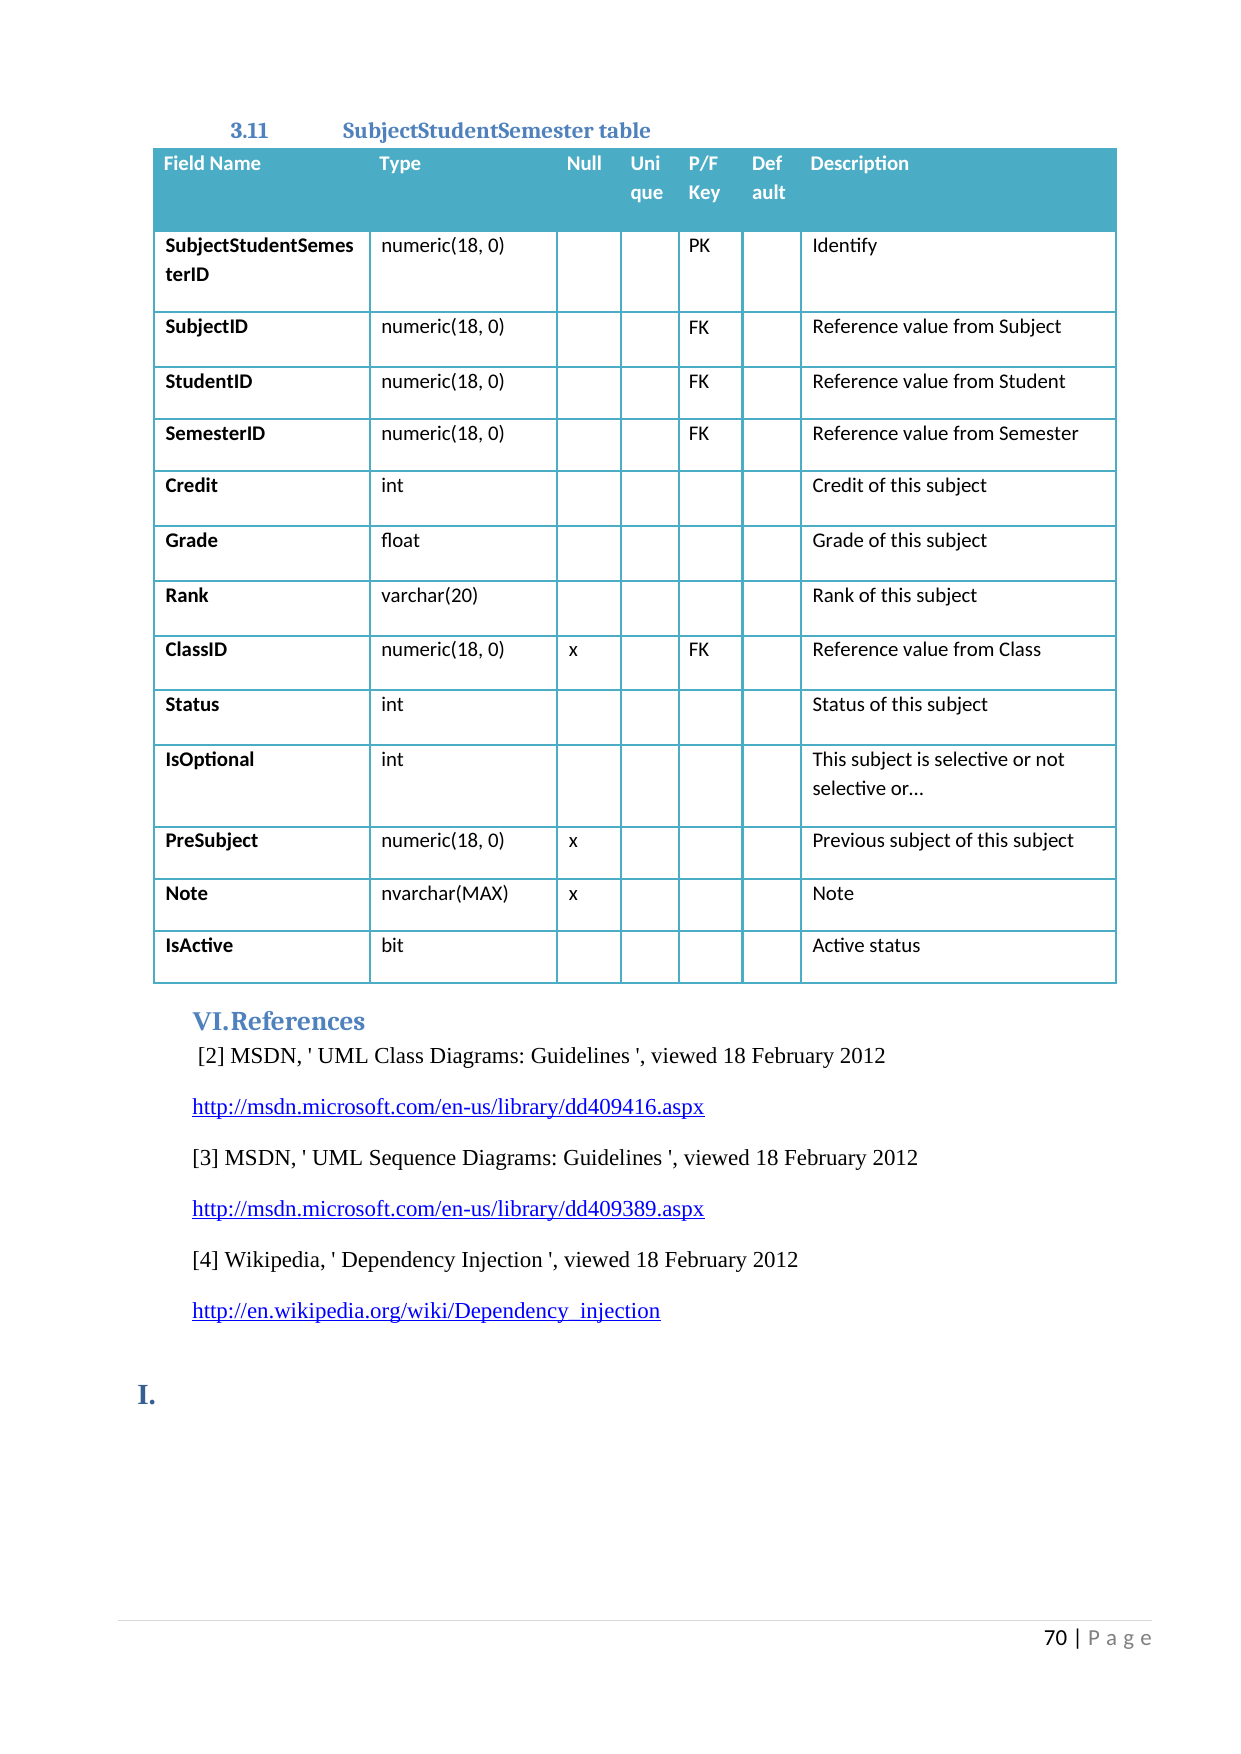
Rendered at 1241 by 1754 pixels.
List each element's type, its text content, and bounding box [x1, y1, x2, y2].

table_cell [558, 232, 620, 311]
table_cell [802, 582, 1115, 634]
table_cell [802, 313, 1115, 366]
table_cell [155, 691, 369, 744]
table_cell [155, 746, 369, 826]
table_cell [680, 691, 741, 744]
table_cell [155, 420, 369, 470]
subtitle References [192, 1005, 1152, 1037]
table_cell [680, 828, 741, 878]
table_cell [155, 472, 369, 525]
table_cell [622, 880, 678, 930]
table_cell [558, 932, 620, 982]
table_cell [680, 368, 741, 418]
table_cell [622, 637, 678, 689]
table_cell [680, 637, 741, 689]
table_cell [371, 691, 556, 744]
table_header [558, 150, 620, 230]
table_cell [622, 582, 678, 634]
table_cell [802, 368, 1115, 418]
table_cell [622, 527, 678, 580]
text http://msdn.microsoft.com/en-us/library/dd409416.aspx [192, 1093, 1152, 1119]
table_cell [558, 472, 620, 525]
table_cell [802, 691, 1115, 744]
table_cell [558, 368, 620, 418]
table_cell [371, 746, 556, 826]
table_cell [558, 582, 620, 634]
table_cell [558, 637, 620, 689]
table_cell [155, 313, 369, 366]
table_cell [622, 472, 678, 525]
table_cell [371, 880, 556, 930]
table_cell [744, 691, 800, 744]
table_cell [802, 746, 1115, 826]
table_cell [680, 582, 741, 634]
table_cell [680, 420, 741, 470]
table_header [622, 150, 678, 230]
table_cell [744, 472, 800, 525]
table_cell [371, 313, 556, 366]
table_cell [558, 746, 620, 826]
text http://msdn.microsoft.com/en-us/library/dd409389.aspx [192, 1195, 1152, 1221]
text [4] Wikipedia, ' Dependency Injection ', viewed 18 February 2012 [192, 1246, 1152, 1272]
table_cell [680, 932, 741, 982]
text [3] MSDN, ' UML Sequence Diagrams: Guidelines ', viewed 18 February 2012 [192, 1144, 1152, 1170]
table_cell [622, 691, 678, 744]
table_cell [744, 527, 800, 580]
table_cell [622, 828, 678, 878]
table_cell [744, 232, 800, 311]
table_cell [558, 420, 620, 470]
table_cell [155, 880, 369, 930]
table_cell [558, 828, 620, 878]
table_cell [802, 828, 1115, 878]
text [2] MSDN, ' UML Class Diagrams: Guidelines ', viewed 18 February 2012 [192, 1042, 1152, 1068]
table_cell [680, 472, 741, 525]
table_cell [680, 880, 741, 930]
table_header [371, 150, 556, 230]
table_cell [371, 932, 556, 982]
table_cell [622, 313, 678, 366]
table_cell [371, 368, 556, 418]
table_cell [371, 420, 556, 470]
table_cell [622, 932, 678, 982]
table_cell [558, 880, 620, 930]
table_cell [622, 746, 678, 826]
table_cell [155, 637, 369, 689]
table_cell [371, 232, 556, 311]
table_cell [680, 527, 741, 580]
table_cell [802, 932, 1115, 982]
subtitle SubjectStudentSemester table [231, 118, 1152, 144]
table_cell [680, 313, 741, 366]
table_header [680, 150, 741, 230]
text http://en.wikipedia.org/wiki/Dependency_injection [192, 1297, 1152, 1323]
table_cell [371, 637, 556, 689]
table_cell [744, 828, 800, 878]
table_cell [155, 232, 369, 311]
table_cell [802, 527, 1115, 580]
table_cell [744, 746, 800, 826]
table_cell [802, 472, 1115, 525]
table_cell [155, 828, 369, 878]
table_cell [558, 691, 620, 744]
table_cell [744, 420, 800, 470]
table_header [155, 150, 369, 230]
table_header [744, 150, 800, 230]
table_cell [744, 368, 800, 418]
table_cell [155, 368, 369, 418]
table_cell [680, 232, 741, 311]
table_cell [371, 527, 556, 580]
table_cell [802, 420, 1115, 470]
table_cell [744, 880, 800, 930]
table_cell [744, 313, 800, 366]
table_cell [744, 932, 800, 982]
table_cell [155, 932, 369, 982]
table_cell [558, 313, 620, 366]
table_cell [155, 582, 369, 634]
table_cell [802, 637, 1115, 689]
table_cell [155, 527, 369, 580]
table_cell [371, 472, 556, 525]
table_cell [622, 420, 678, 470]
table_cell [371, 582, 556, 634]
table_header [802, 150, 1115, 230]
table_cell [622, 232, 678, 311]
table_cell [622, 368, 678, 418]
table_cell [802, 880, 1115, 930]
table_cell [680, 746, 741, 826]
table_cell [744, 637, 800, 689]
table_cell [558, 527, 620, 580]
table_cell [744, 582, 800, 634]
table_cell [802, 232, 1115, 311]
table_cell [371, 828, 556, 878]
